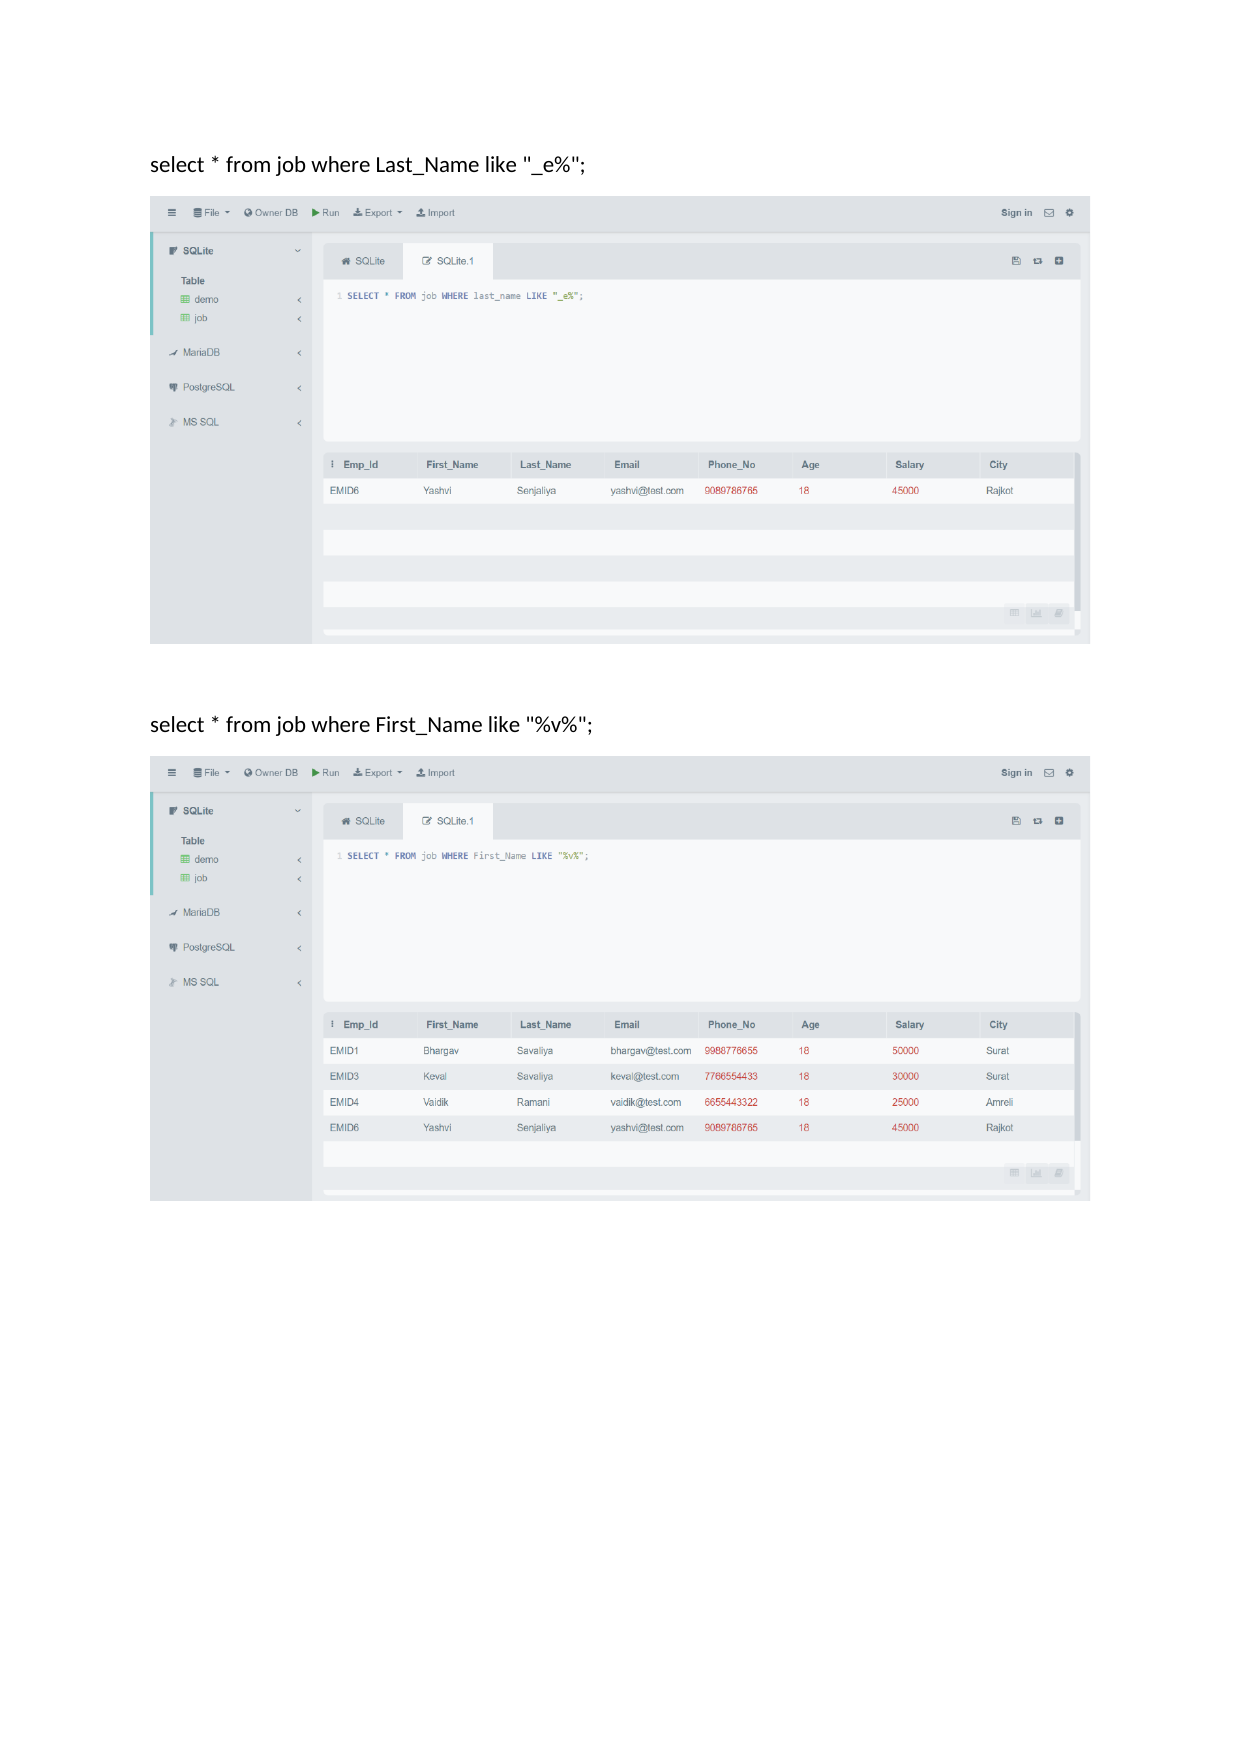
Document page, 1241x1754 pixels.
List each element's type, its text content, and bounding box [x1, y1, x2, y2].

picture [150, 196, 1091, 644]
text select * from job where Last_Name like "_e%"; [150, 150, 1090, 178]
picture [150, 756, 1091, 1201]
text select * from job where First_Name like "%v%"; [150, 710, 1090, 738]
